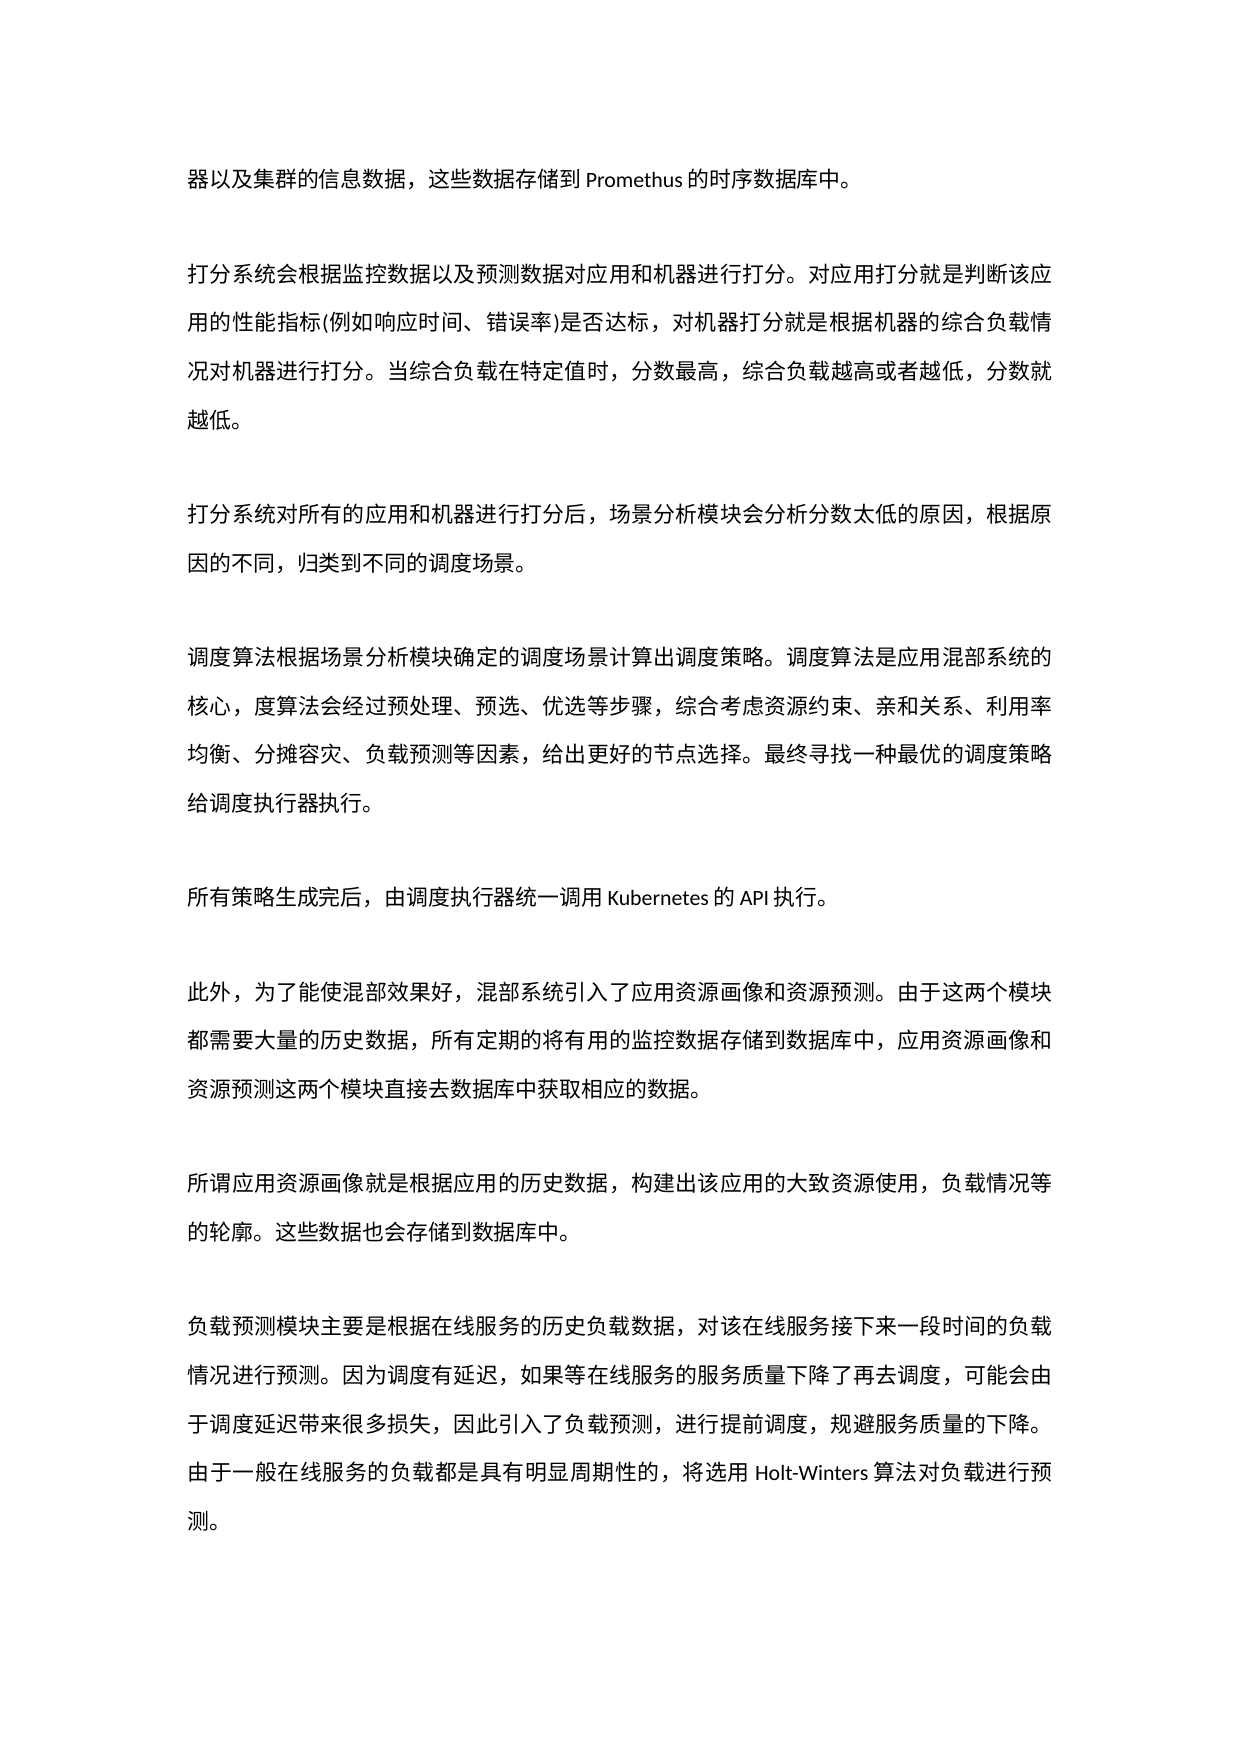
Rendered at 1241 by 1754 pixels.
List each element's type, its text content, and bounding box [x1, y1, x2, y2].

text 所谓应用资源画像就是根据应用的历史数据，构建出该应用的大致资源使用，负载情况等的轮廓。这些数据也会存储到数据库中。 [187, 1166, 1053, 1247]
text 此外，为了能使混部效果好，混部系统引入了应用资源画像和资源预测。由于这两个模块都需要大量的历史数据，所有定期的将有用的监控数据存储到数据库中，应用资源画像和资源预测这两个模块直接去数据库中获取相应的数据。 [187, 974, 1053, 1104]
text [187, 162, 1053, 194]
text 调度算法根据场景分析模块确定的调度场景计算出调度策略。调度算法是应用混部系统的核心，度算法会经过预处理、预选、优选等步骤，综合考虑资源约束、亲和关系、利用率均衡、分摊容灾、负载预测等因素，给出更好的节点选择。最终寻找一种最优的调度策略，给调度执行器执行。 [187, 639, 1053, 818]
text 所有策略生成完后，由调度执行器统一调用Kubernetes的API执行。 [187, 880, 1053, 912]
text 打分系统会根据监控数据以及预测数据对应用和机器进行打分。对应用打分就是判断该应用的性能指标(例如响应时间、错误率)是否达标，对机器打分就是根据机器的综合负载情况对机器进行打分。当综合负载在特定值时，分数最高，综合负载越高或者越低，分数就越低。 [187, 256, 1053, 435]
text 负载预测模块主要是根据在线服务的历史负载数据，对该在线服务接下来一段时间的负载情况进行预测。因为调度有延迟，如果等在线服务的服务质量下降了再去调度，可能会由于调度延迟带来很多损失，因此引入了负载预测，进行提前调度，规避服务质量的下降。由于一般在线服务的负载都是具有明显周期性的，将选用Holt-Winters算法对负载进行预测。 [187, 1309, 1053, 1536]
text 打分系统对所有的应用和机器进行打分后，场景分析模块会分析分数太低的原因，根据原因的不同，归类到不同的调度场景。 [187, 497, 1053, 578]
